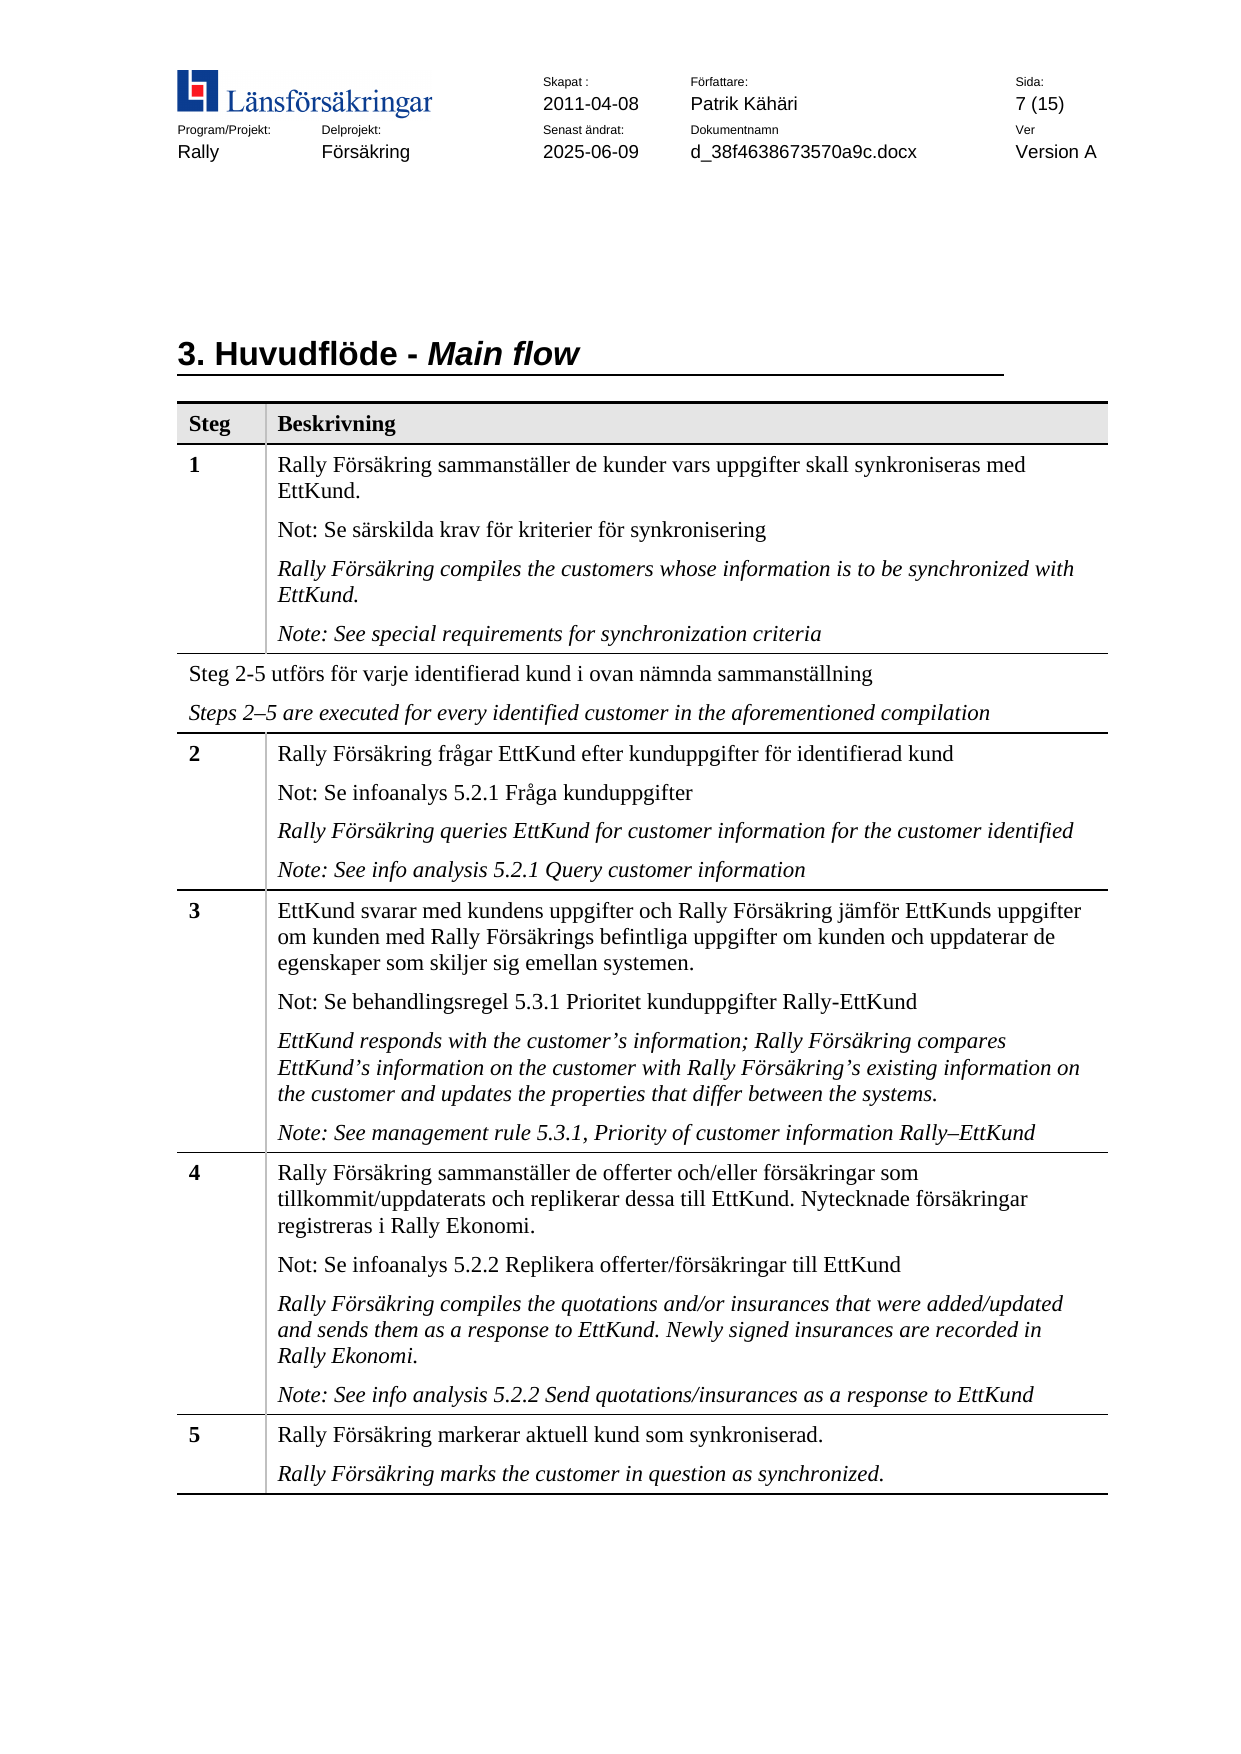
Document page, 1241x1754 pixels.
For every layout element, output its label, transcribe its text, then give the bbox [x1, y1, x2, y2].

table_cell Rally Försäkring frågar EttKund efter kunduppgifter för identifierad kund Not: Se infoanalys 5.2.1 Fråga kunduppgifter Rally Försäkring queries EttKund for customer information for the customer identified Note: See info analysis 5.2.1 Query customer information [267, 734, 1108, 889]
picture [177, 70, 433, 121]
table_cell 4 [177, 1153, 265, 1414]
table_header Steg [177, 404, 265, 443]
table_cell 3 [177, 891, 265, 1151]
table_header Beskrivning [267, 404, 1108, 443]
subtitle Huvudflöde - Main flow [177, 334, 1004, 374]
table_cell 1 [177, 445, 265, 653]
table_cell 5 [177, 1415, 265, 1493]
table_cell EttKund svarar med kundens uppgifter och Rally Försäkring jämför EttKunds uppgifter om kunden med Rally Försäkrings befintliga uppgifter om kunden och uppdaterar de egenskaper som skiljer sig emellan systemen. Not: Se behandlingsregel 5.3.1 Prioritet kunduppgifter Rally-EttKund EttKund responds with the customer’s information; Rally Försäkring compares EttKund’s information on the customer with Rally Försäkring’s existing information on the customer and updates the properties that differ between the systems. Note: See management rule 5.3.1, Priority of customer information Rally–EttKund [267, 891, 1108, 1151]
table_cell Steg 2-5 utförs för varje identifierad kund i ovan nämnda sammanställning Steps 2–5 are executed for every identified customer in the aforementioned compilation [177, 654, 1108, 732]
table_cell 2 [177, 734, 265, 889]
table_cell Rally Försäkring sammanställer de offerter och/eller försäkringar som tillkommit/uppdaterats och replikerar dessa till EttKund. Nytecknade försäkringar registreras i Rally Ekonomi. Not: Se infoanalys 5.2.2 Replikera offerter/försäkringar till EttKund Rally Försäkring compiles the quotations and/or insurances that were added/updated and sends them as a response to EttKund. Newly signed insurances are recorded in Rally Ekonomi. Note: See info analysis 5.2.2 Send quotations/insurances as a response to EttKund [267, 1153, 1108, 1414]
table_cell Rally Försäkring markerar aktuell kund som synkroniserad. Rally Försäkring marks the customer in question as synchronized. [267, 1415, 1108, 1493]
table_cell Rally Försäkring sammanställer de kunder vars uppgifter skall synkroniseras med EttKund. Not: Se särskilda krav för kriterier för synkronisering Rally Försäkring compiles the customers whose information is to be synchronized with EttKund. Note: See special requirements for synchronization criteria [267, 445, 1108, 653]
